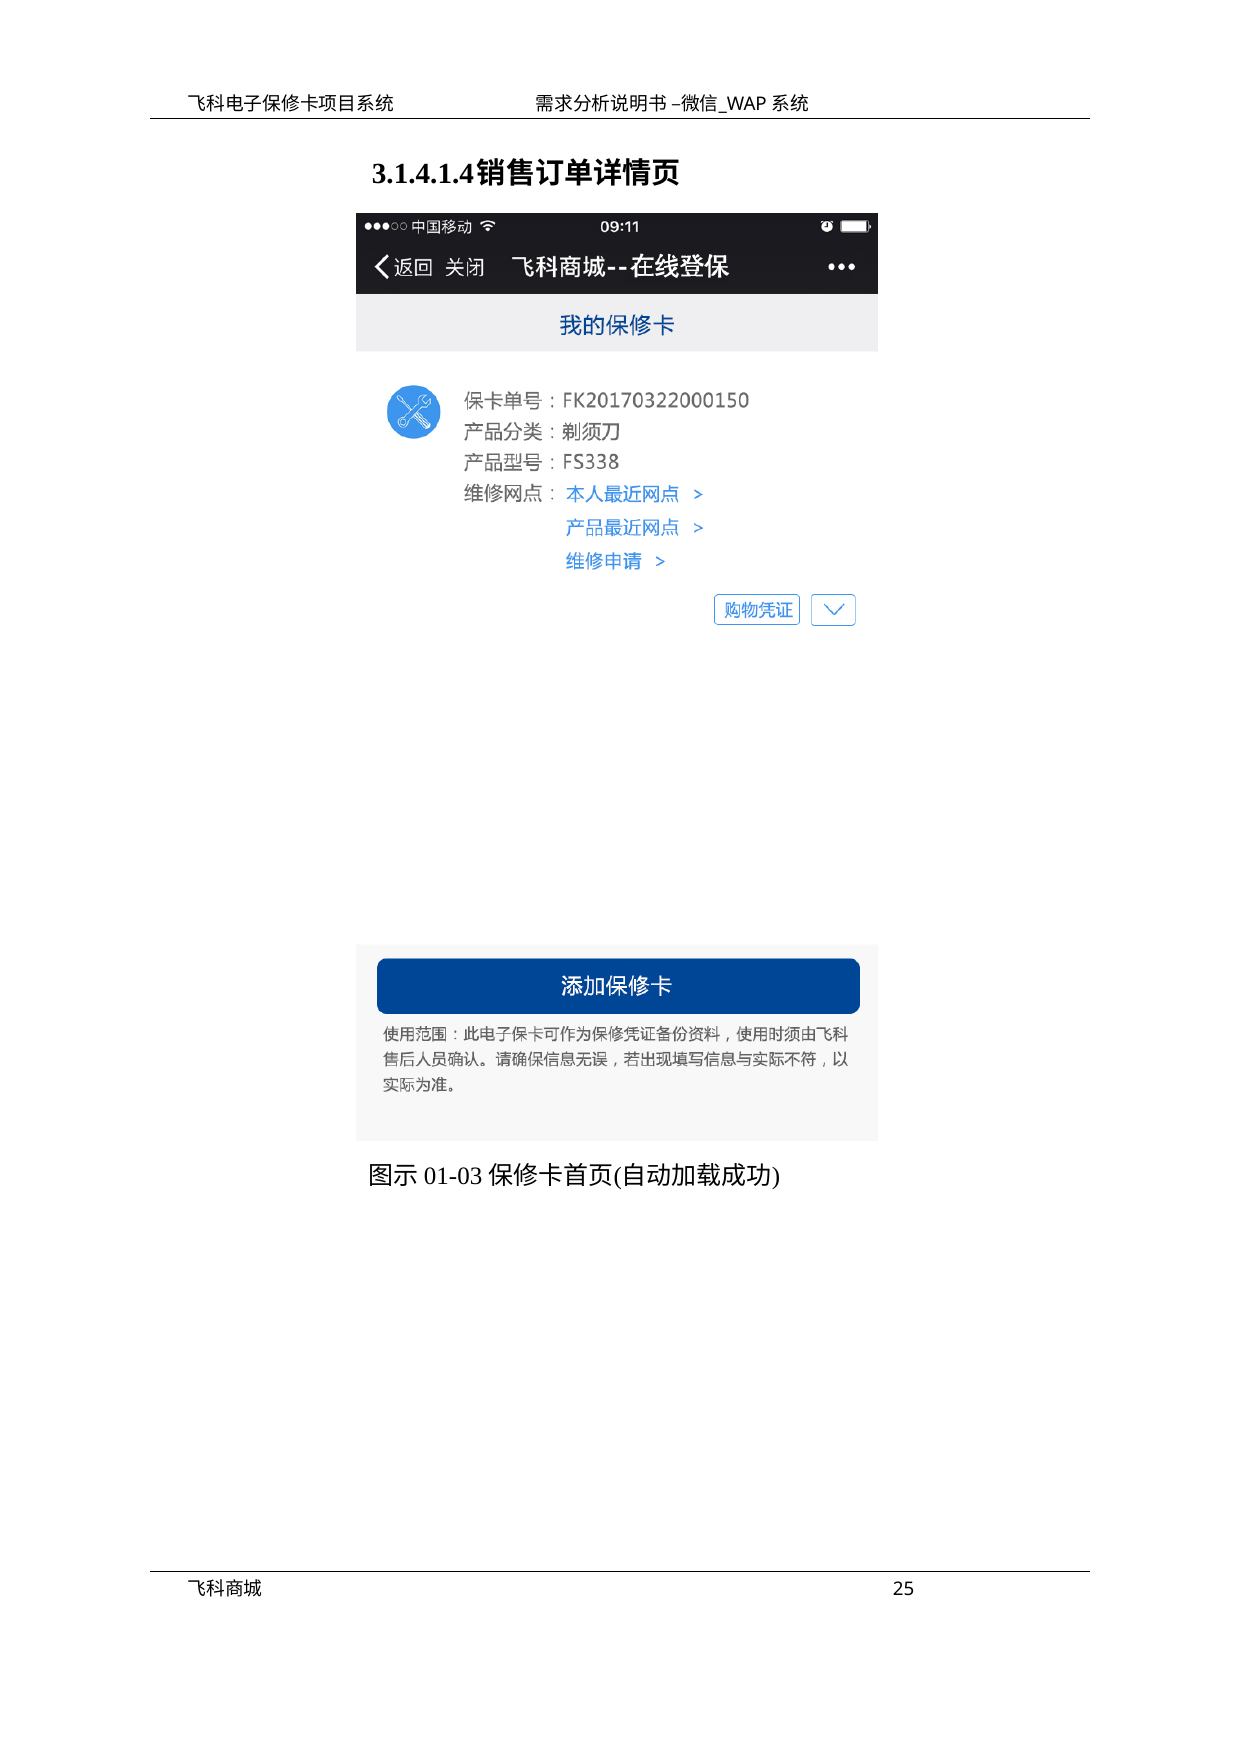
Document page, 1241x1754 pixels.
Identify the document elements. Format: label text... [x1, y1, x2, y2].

text 图示01-03 保修卡首页(自动加载成功) [150, 1155, 1090, 1191]
subtitle 销售订单详情页 [372, 150, 1090, 192]
picture [356, 213, 878, 1141]
